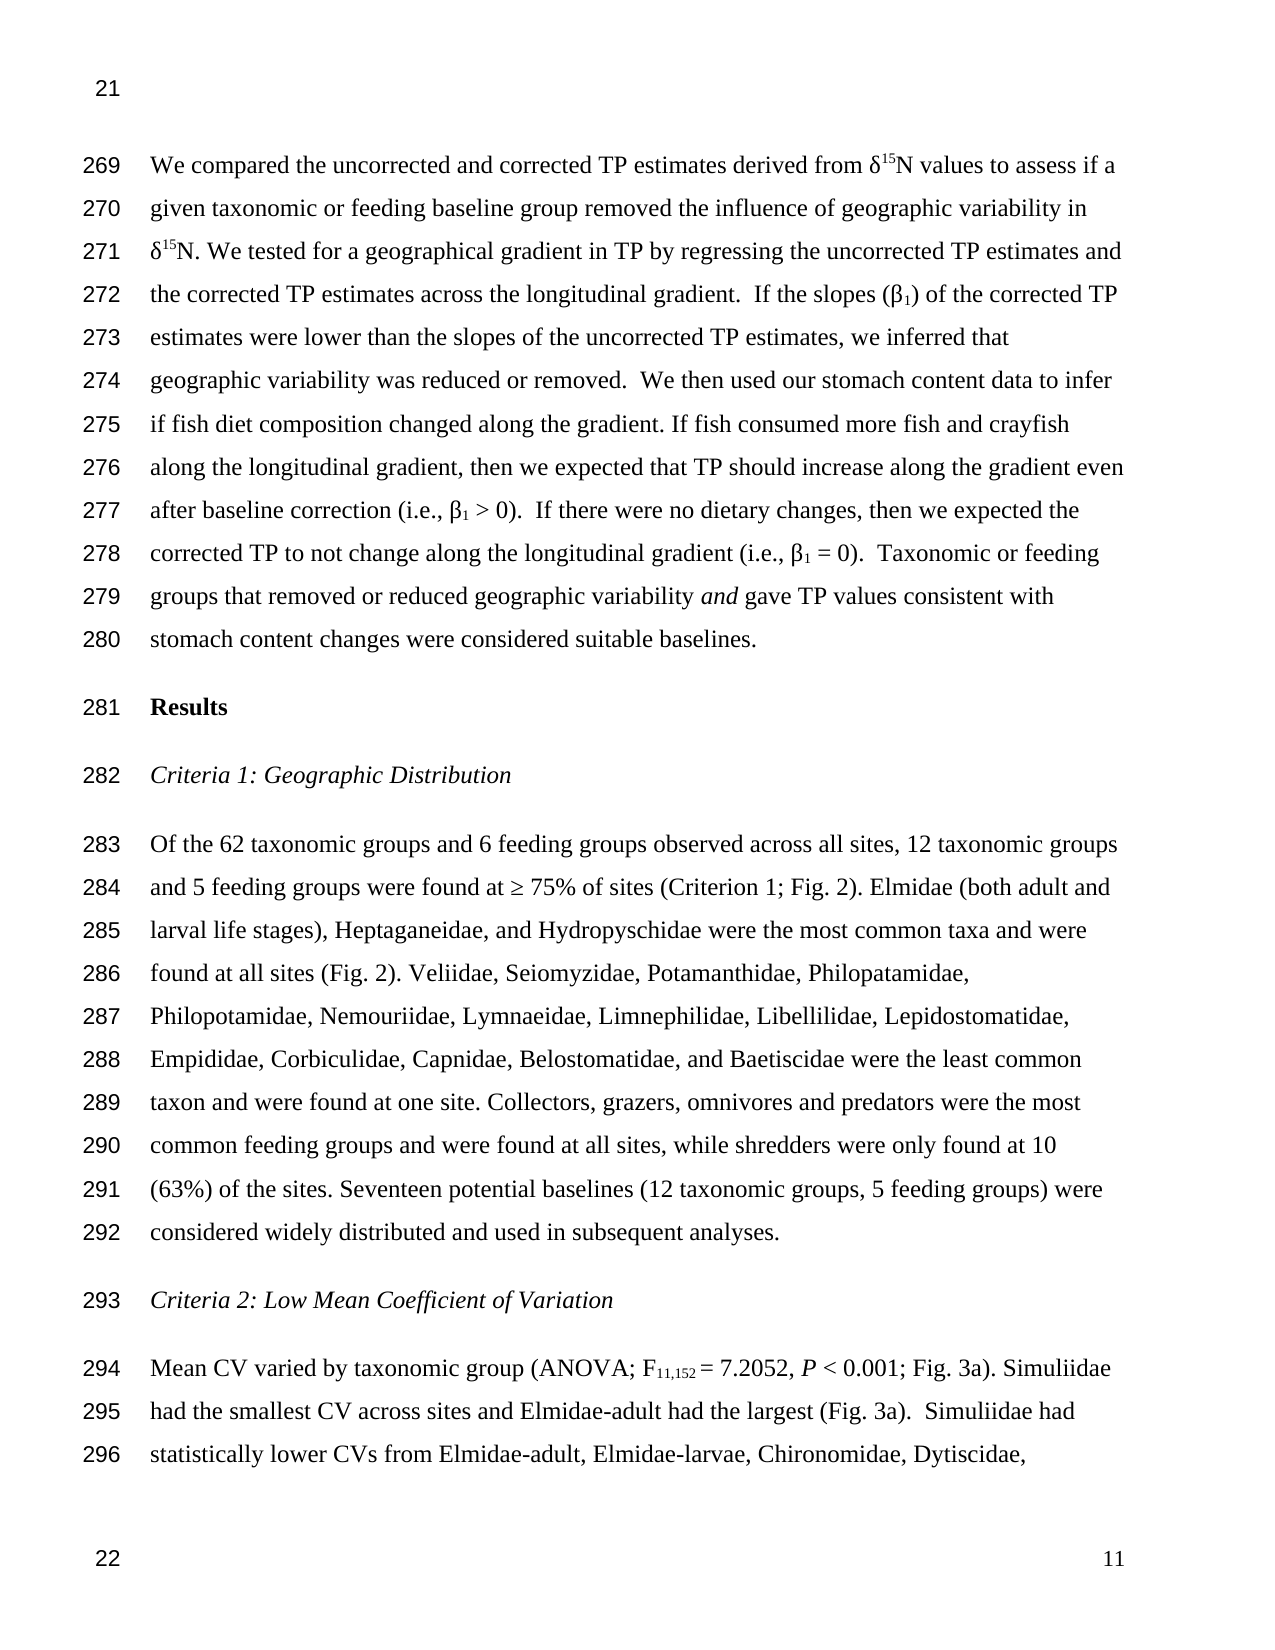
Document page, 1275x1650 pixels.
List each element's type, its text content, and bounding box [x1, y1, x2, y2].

text We compared the uncorrected and corrected TP estimates derived from δ15N values to assess if a given taxonomic or feeding baseline group removed the influence of geographic variability in δ15N. We tested for a geographical gradient in TP by regressing the uncorrected TP estimates and the corrected TP estimates across the longitudinal gradient. If the slopes (β1) of the corrected TP estimates were lower than the slopes of the uncorrected TP estimates, we inferred that geographic variability was reduced or removed. We then used our stomach content data to infer if fish diet composition changed along the gradient. If fish consumed more fish and crayfish along the longitudinal gradient, then we expected that TP should increase along the gradient even after baseline correction (i.e., β1 > 0). If there were no dietary changes, then we expected the corrected TP to not change along the longitudinal gradient (i.e., β1 = 0). Taxonomic or feeding groups that removed or reduced geographic variability and gave TP values consistent with stomach content changes were considered suitable baselines. [150, 150, 1125, 653]
text Criteria 1: Geographic Distribution [150, 761, 1125, 789]
text Results [150, 692, 1125, 721]
text Of the 62 taxonomic groups and 6 feeding groups observed across all sites, 12 taxonomic groups and 5 feeding groups were found at ≥ 75% of sites (Criterion 1; Fig. 2). Elmidae (both adult and larval life stages), Heptaganeidae, and Hydropyschidae were the most common taxa and were found at all sites (Fig. 2). Veliidae, Seiomyzidae, Potamanthidae, Philopatamidae, Philopotamidae, Nemouriidae, Lymnaeidae, Limnephilidae, Libellilidae, Lepidostomatidae, Empididae, Corbiculidae, Capnidae, Belostomatidae, and Baetiscidae were the least common taxon and were found at one site. Collectors, grazers, omnivores and predators were the most common feeding groups and were found at all sites, while shredders were only found at 10 (63%) of the sites. Seventeen potential baselines (12 taxonomic groups, 5 feeding groups) were considered widely distributed and used in subsequent analyses. [150, 829, 1125, 1246]
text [150, 1353, 1125, 1468]
text Criteria 2: Low Mean Coefficient of Variation [150, 1285, 1125, 1314]
